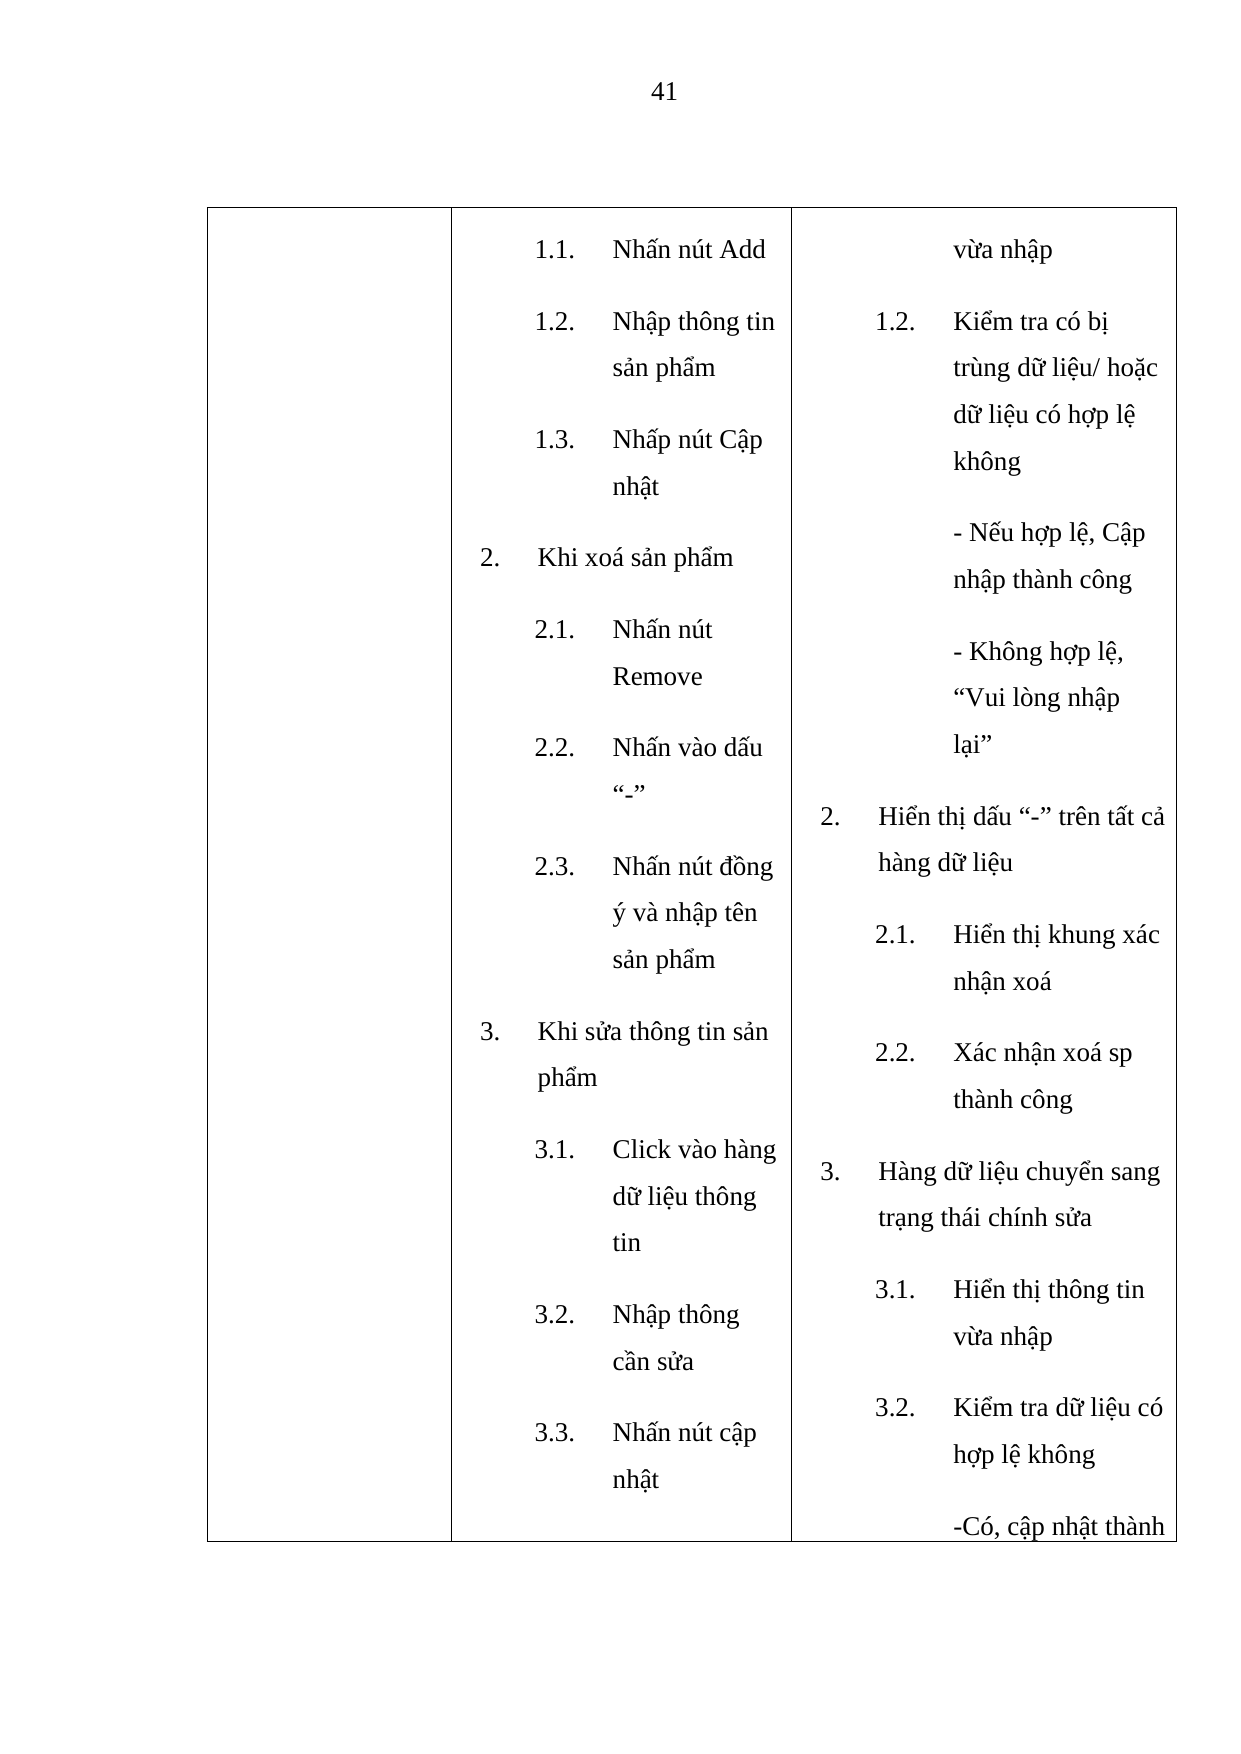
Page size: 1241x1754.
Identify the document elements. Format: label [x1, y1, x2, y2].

table_cell [792, 208, 1176, 1541]
table_cell [452, 208, 791, 1541]
